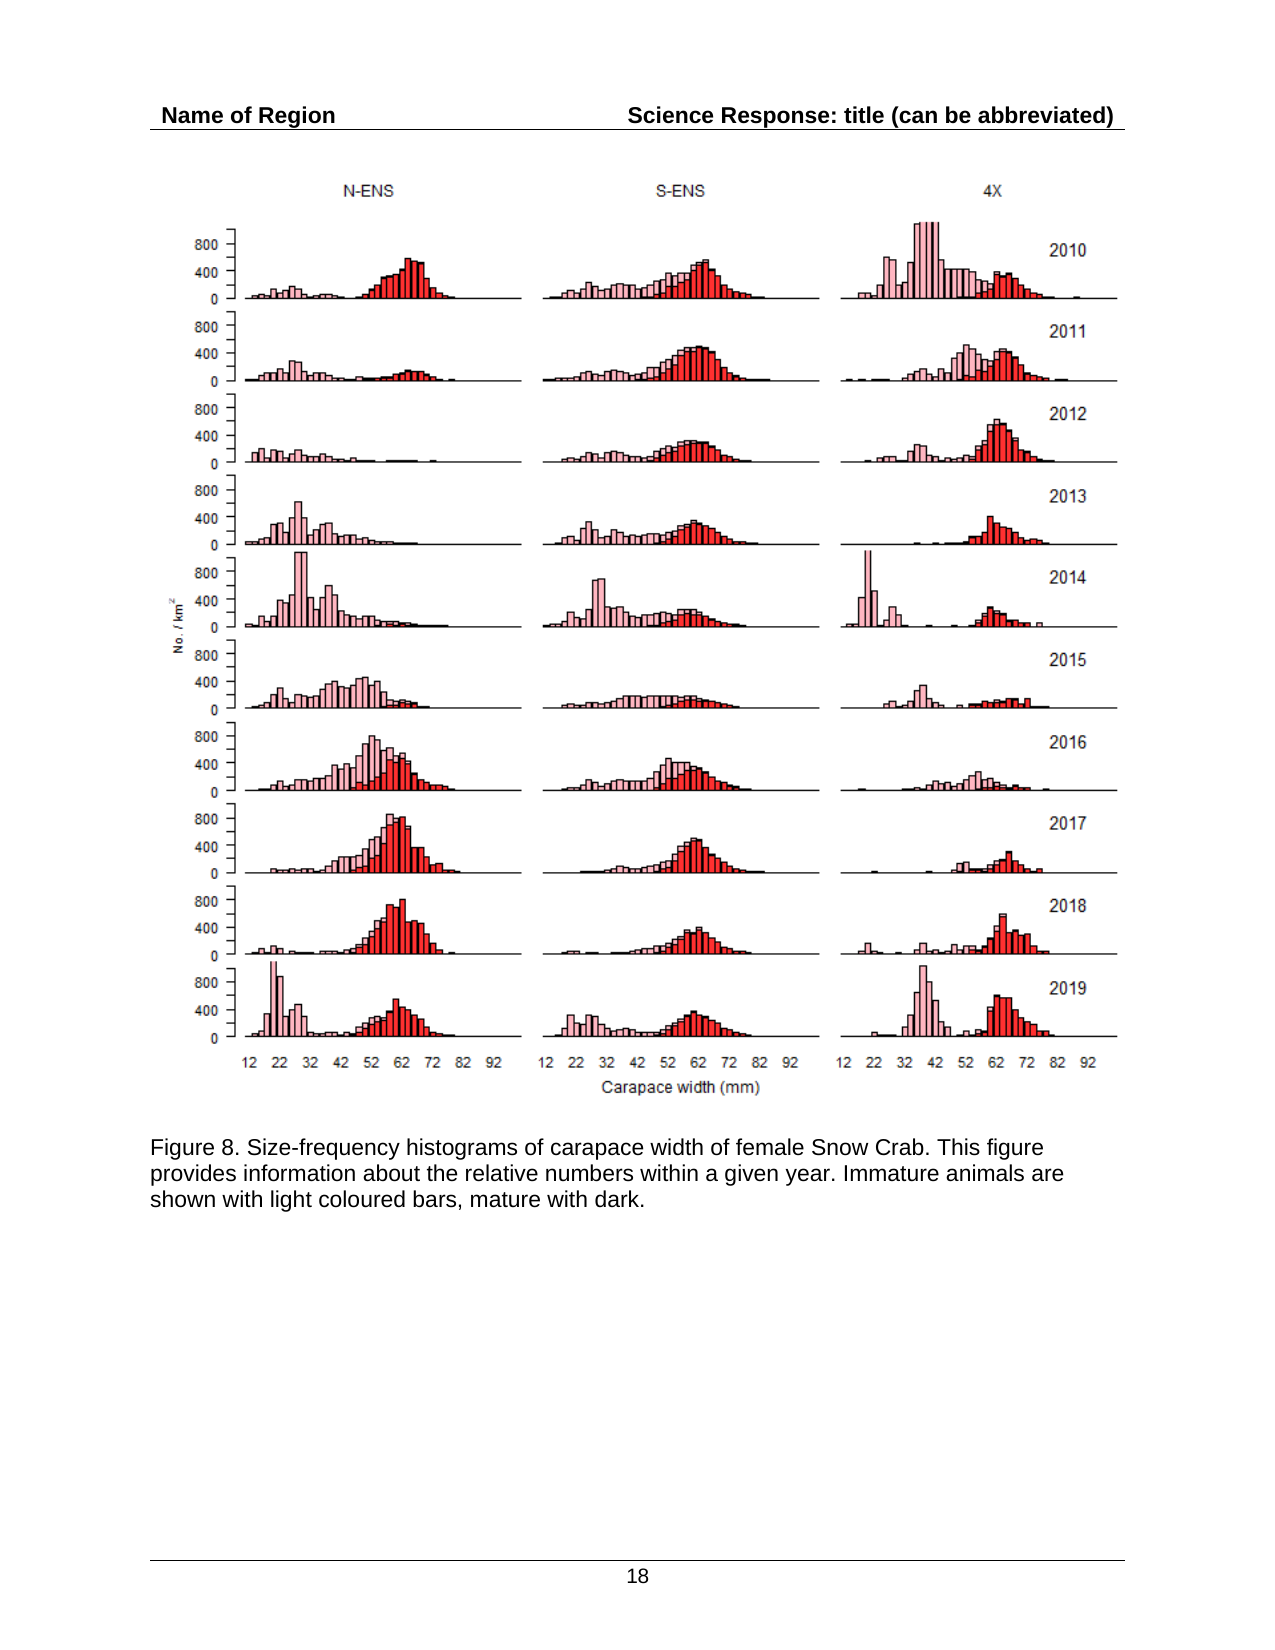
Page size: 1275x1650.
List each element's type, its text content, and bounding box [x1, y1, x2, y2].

text Figure 8. Size-frequency histograms of carapace width of female Snow Crab. This figure provides information about the relative numbers within a given year. Immature animals are shown with light coloured bars, mature with dark. [150, 1133, 1125, 1213]
picture [168, 150, 1144, 1121]
